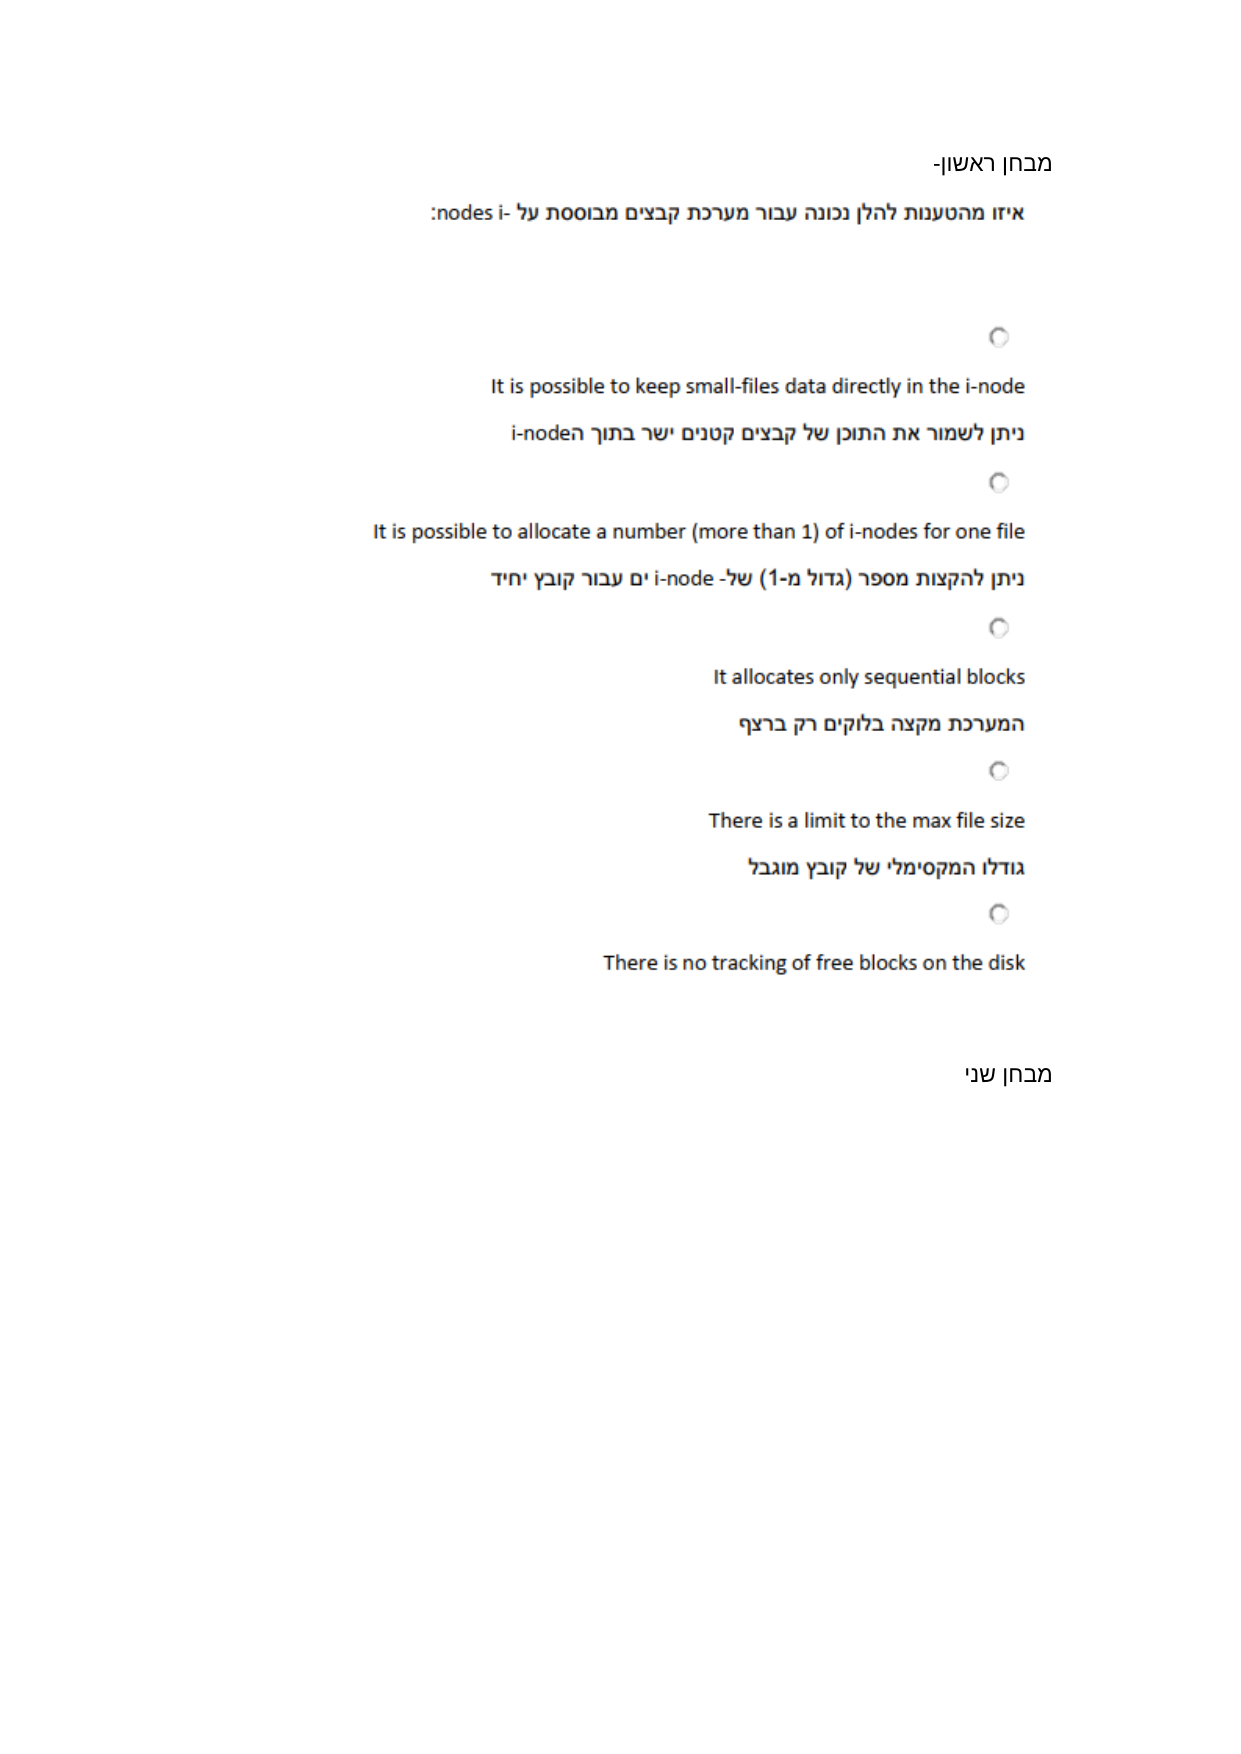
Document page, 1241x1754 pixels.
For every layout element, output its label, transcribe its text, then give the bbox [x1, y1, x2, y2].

text מבחן ראשון- [187, 150, 1053, 176]
text מבחן שני [187, 1061, 1053, 1087]
picture [357, 195, 1053, 1042]
